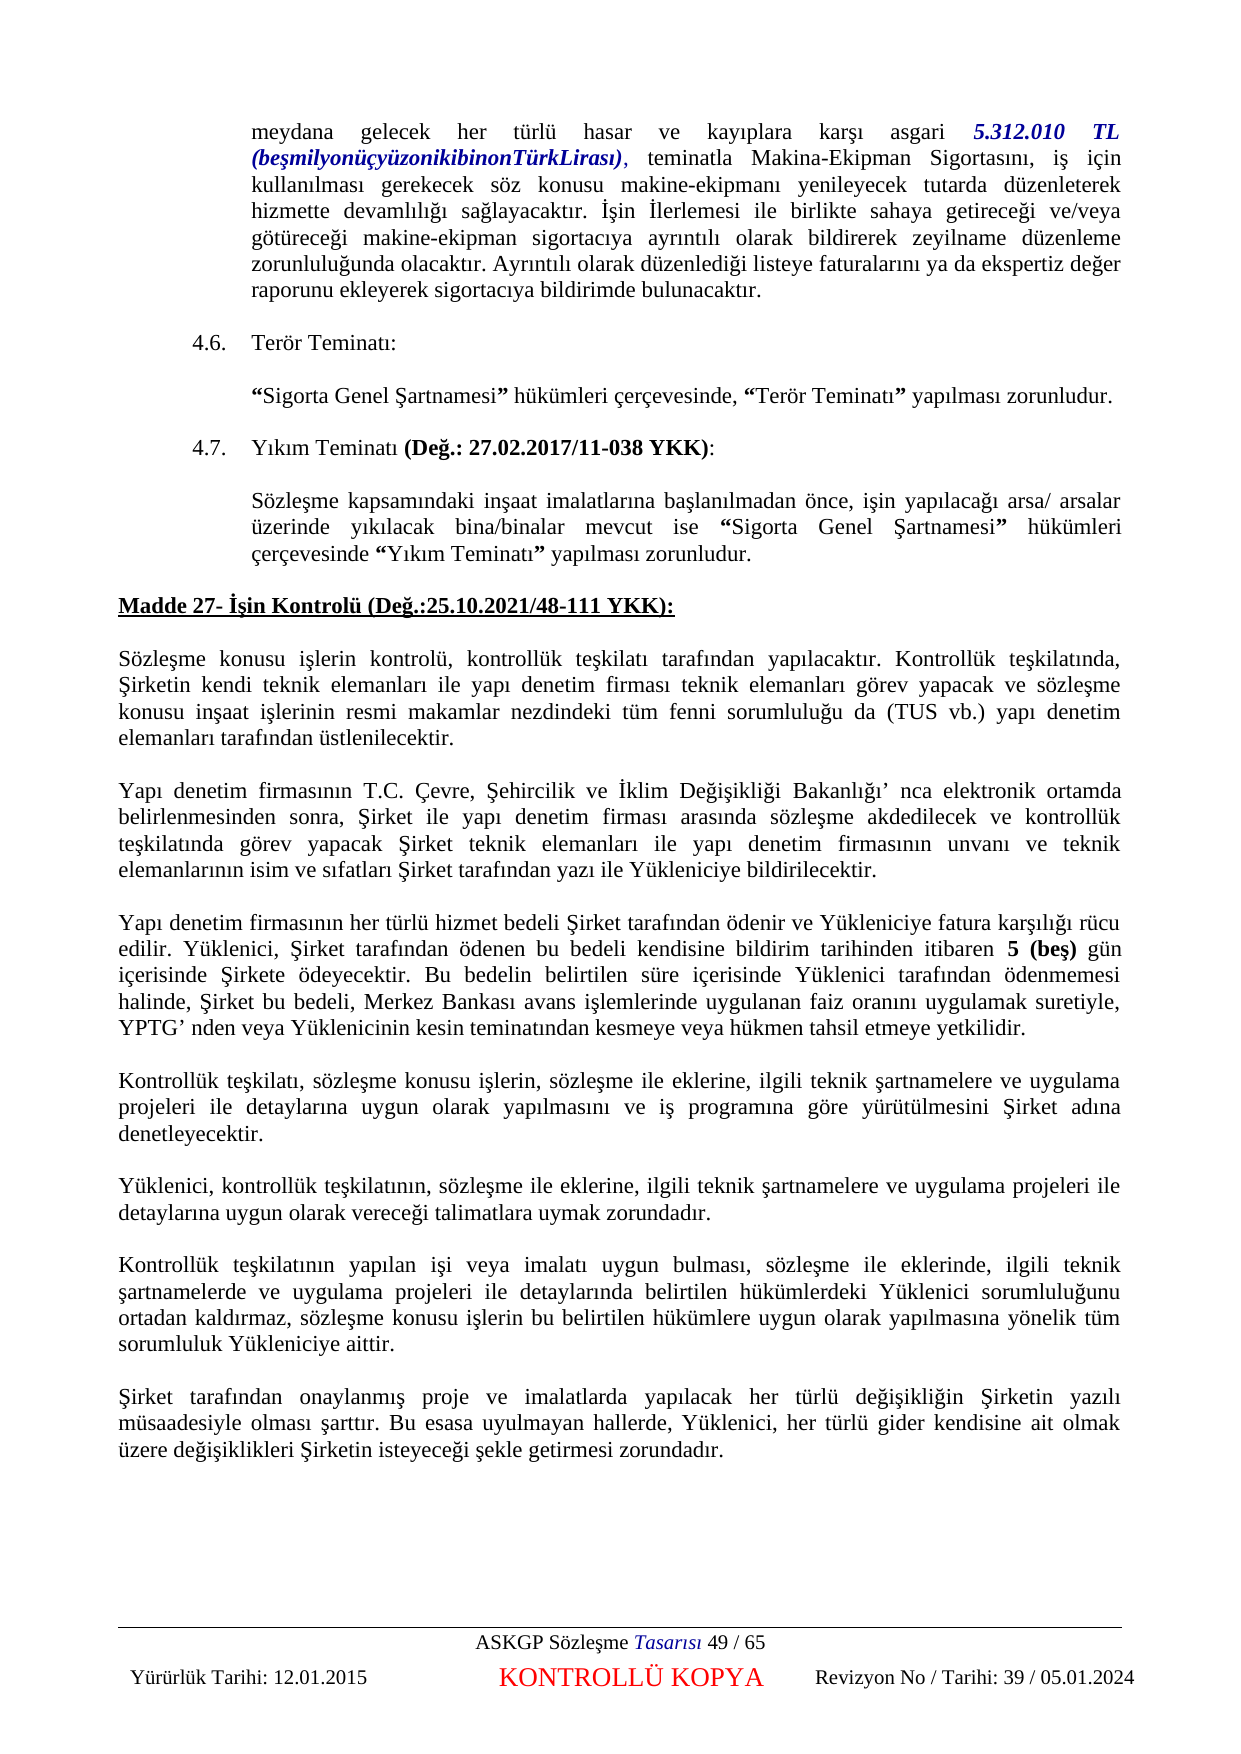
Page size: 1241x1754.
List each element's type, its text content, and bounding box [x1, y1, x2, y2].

text Yüklenici, kontrollük teşkilatının, sözleşme ile eklerine, ilgili teknik şartnamelere ve uygulama projeleri ile detaylarına uygun olarak vereceği talimatlara uymak zorundadır. [118, 1172, 1122, 1225]
text Sözleşme kapsamındaki inşaat imalatlarına başlanılmadan önce, işin yapılacağı arsa/ arsalar üzerinde yıkılacak bina/binalar mevcut ise “Sigorta Genel Şartnamesi” hükümleri çerçevesinde “Yıkım Teminatı” yapılması zorunludur. [251, 487, 1122, 566]
text Kontrollük teşkilatı, sözleşme konusu işlerin, sözleşme ile eklerine, ilgili teknik şartnamelere ve uygulama projeleri ile detaylarına uygun olarak yapılmasını ve iş programına göre yürütülmesini Şirket adına denetleyecektir. [118, 1067, 1122, 1146]
text Şirket tarafından onaylanmış proje ve imalatlarda yapılacak her türlü değişikliğin Şirketin yazılı müsaadesiyle olması şarttır. Bu esasa uyulmayan hallerde, Yüklenici, her türlü gider kendisine ait olmak üzere değişiklikleri Şirketin isteyeceği şekle getirmesi zorundadır. [118, 1383, 1122, 1462]
list Yıkım Teminatı (Değ.: 27.02.2017/11-038 YKK): [192, 434, 1122, 461]
list Terör Teminatı: [192, 329, 1122, 355]
text Yapı denetim firmasının her türlü hizmet bedeli Şirket tarafından ödenir ve Yükleniciye fatura karşılığı rücu edilir. Yüklenici, Şirket tarafından ödenen bu bedeli kendisine bildirim tarihinden itibaren 5 (beş) gün içerisinde Şirkete ödeyecektir. Bu bedelin belirtilen süre içerisinde Yüklenici tarafından ödenmemesi halinde, Şirket bu bedeli, Merkez Bankası avans işlemlerinde uygulanan faiz oranını uygulamak suretiyle, YPTG’ nden veya Yüklenicinin kesin teminatından kesmeye veya hükmen tahsil etmeye yetkilidir. [118, 909, 1122, 1041]
text Yapı denetim firmasının T.C. Çevre, Şehircilik ve İklim Değişikliği Bakanlığı’ nca elektronik ortamda belirlenmesinden sonra, Şirket ile yapı denetim firması arasında sözleşme akdedilecek ve kontrollük teşkilatında görev yapacak Şirket teknik elemanları ile yapı denetim firmasının unvanı ve teknik elemanlarının isim ve sıfatları Şirket tarafından yazı ile Yükleniciye bildirilecektir. [118, 777, 1122, 882]
subtitle Madde 27- İşin Kontrolü (Değ.:25.10.2021/48-111 YKK): [118, 592, 1122, 619]
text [251, 118, 1122, 303]
text “Sigorta Genel Şartnamesi” hükümleri çerçevesinde, “Terör Teminatı” yapılması zorunludur. [251, 382, 1122, 408]
text Kontrollük teşkilatının yapılan işi veya imalatı uygun bulması, sözleşme ile eklerinde, ilgili teknik şartnamelerde ve uygulama projeleri ile detaylarında belirtilen hükümlerdeki Yüklenici sorumluluğunu ortadan kaldırmaz, sözleşme konusu işlerin bu belirtilen hükümlere uygun olarak yapılmasına yönelik tüm sorumluluk Yükleniciye aittir. [118, 1251, 1122, 1357]
text Sözleşme konusu işlerin kontrolü, kontrollük teşkilatı tarafından yapılacaktır. Kontrollük teşkilatında, Şirketin kendi teknik elemanları ile yapı denetim firması teknik elemanları görev yapacak ve sözleşme konusu inşaat işlerinin resmi makamlar nezdindeki tüm fenni sorumluluğu da (TUS vb.) yapı denetim elemanları tarafından üstlenilecektir. [118, 645, 1122, 751]
